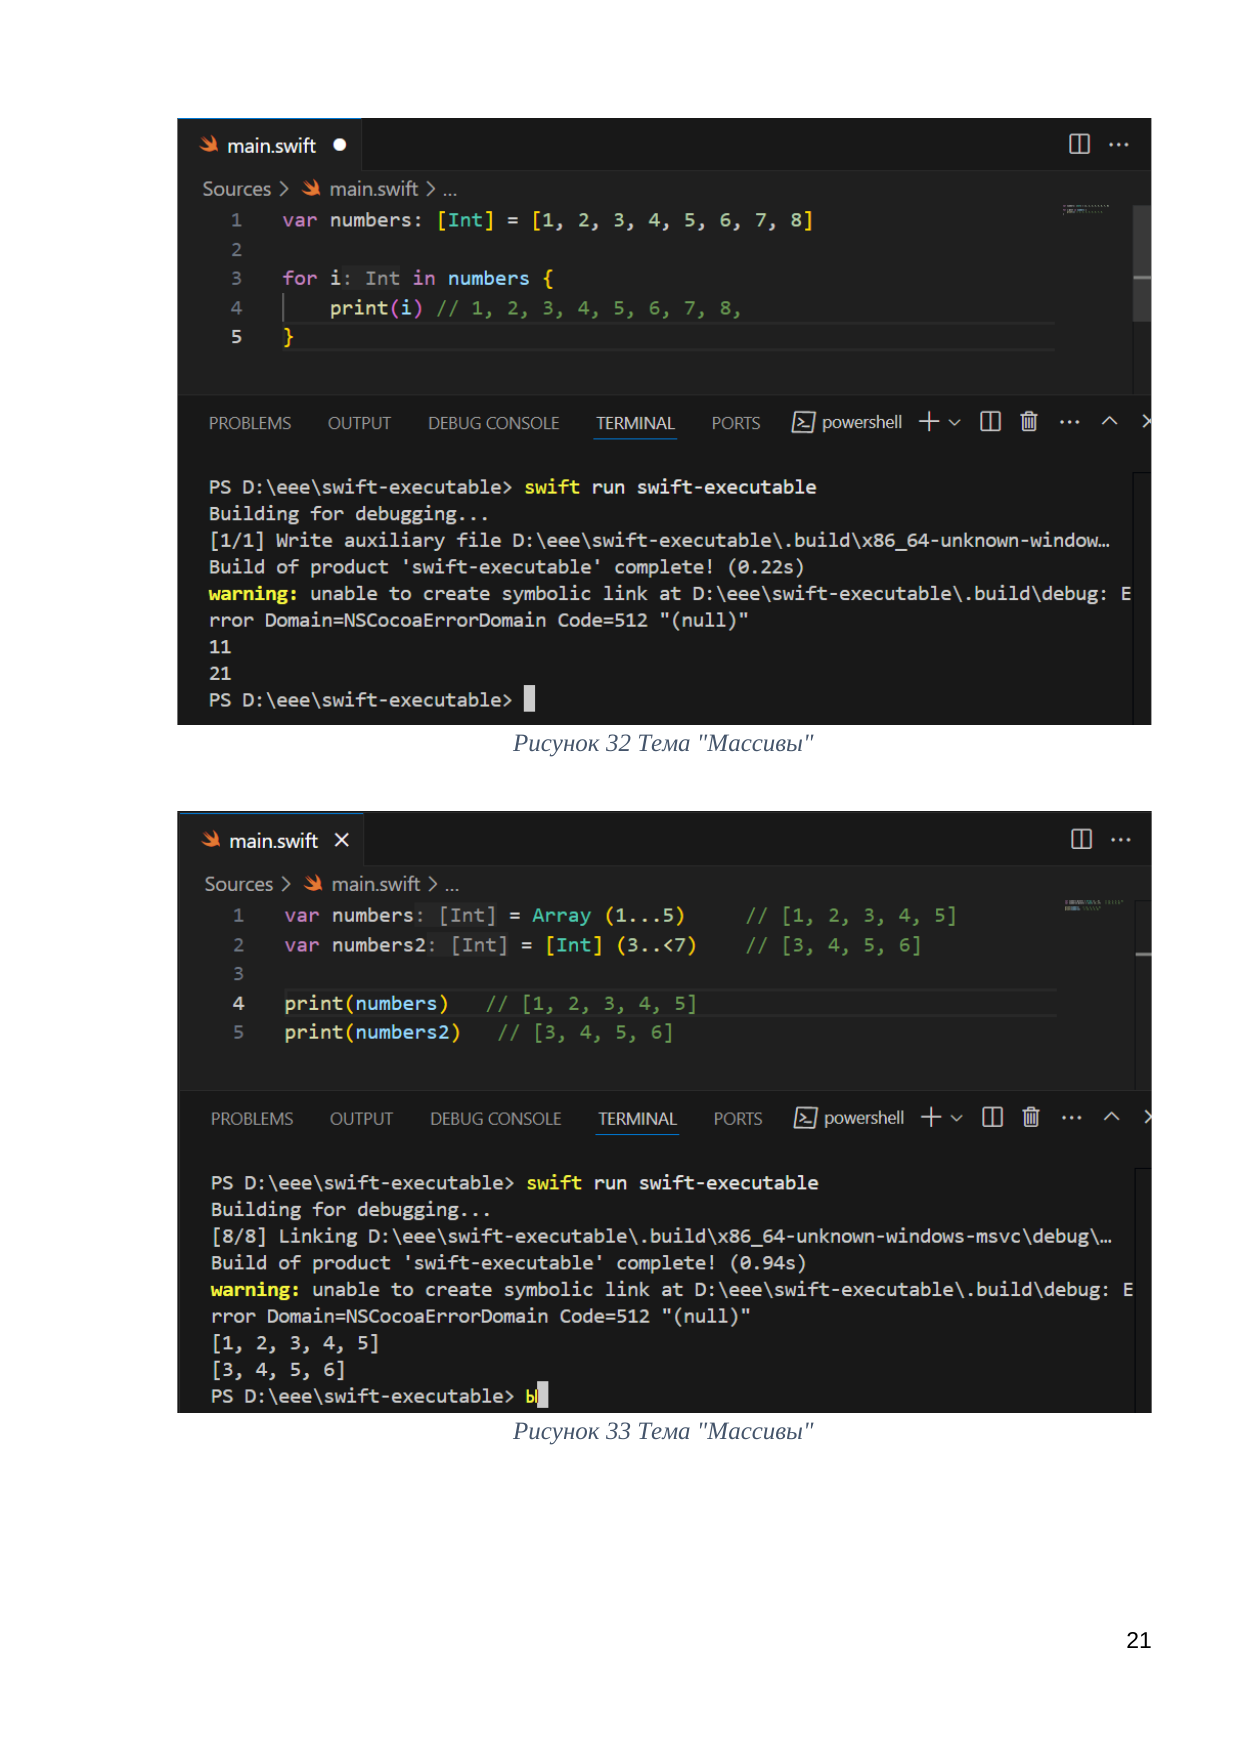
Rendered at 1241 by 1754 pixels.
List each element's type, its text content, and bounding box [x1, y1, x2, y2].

picture [177, 118, 1152, 725]
picture [177, 811, 1152, 1413]
text Рисунок 33 Тема "Массивы" [177, 1416, 1152, 1445]
text Рисунок 32 Тема "Массивы" [177, 728, 1152, 757]
